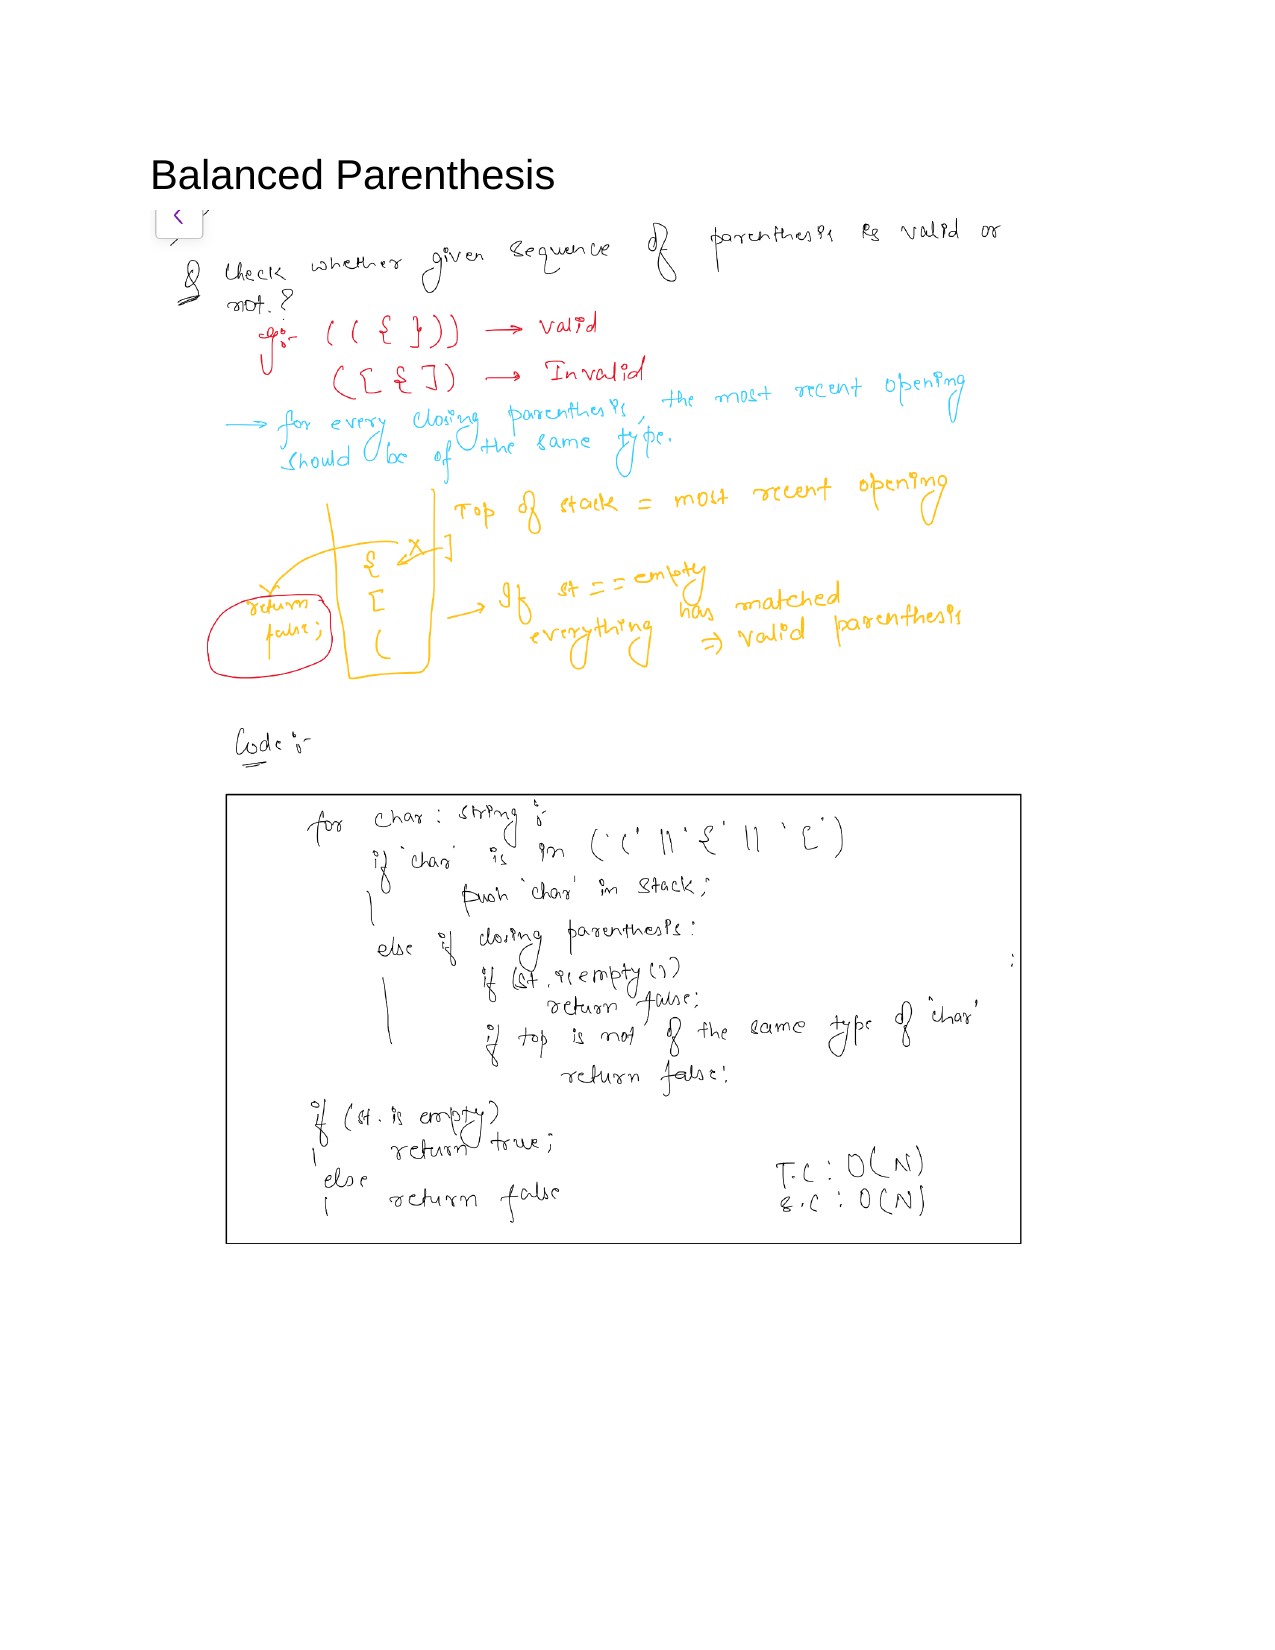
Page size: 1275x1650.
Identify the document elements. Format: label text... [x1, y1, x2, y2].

subtitle Balanced Parenthesis [150, 150, 1125, 198]
picture [150, 210, 1125, 1257]
